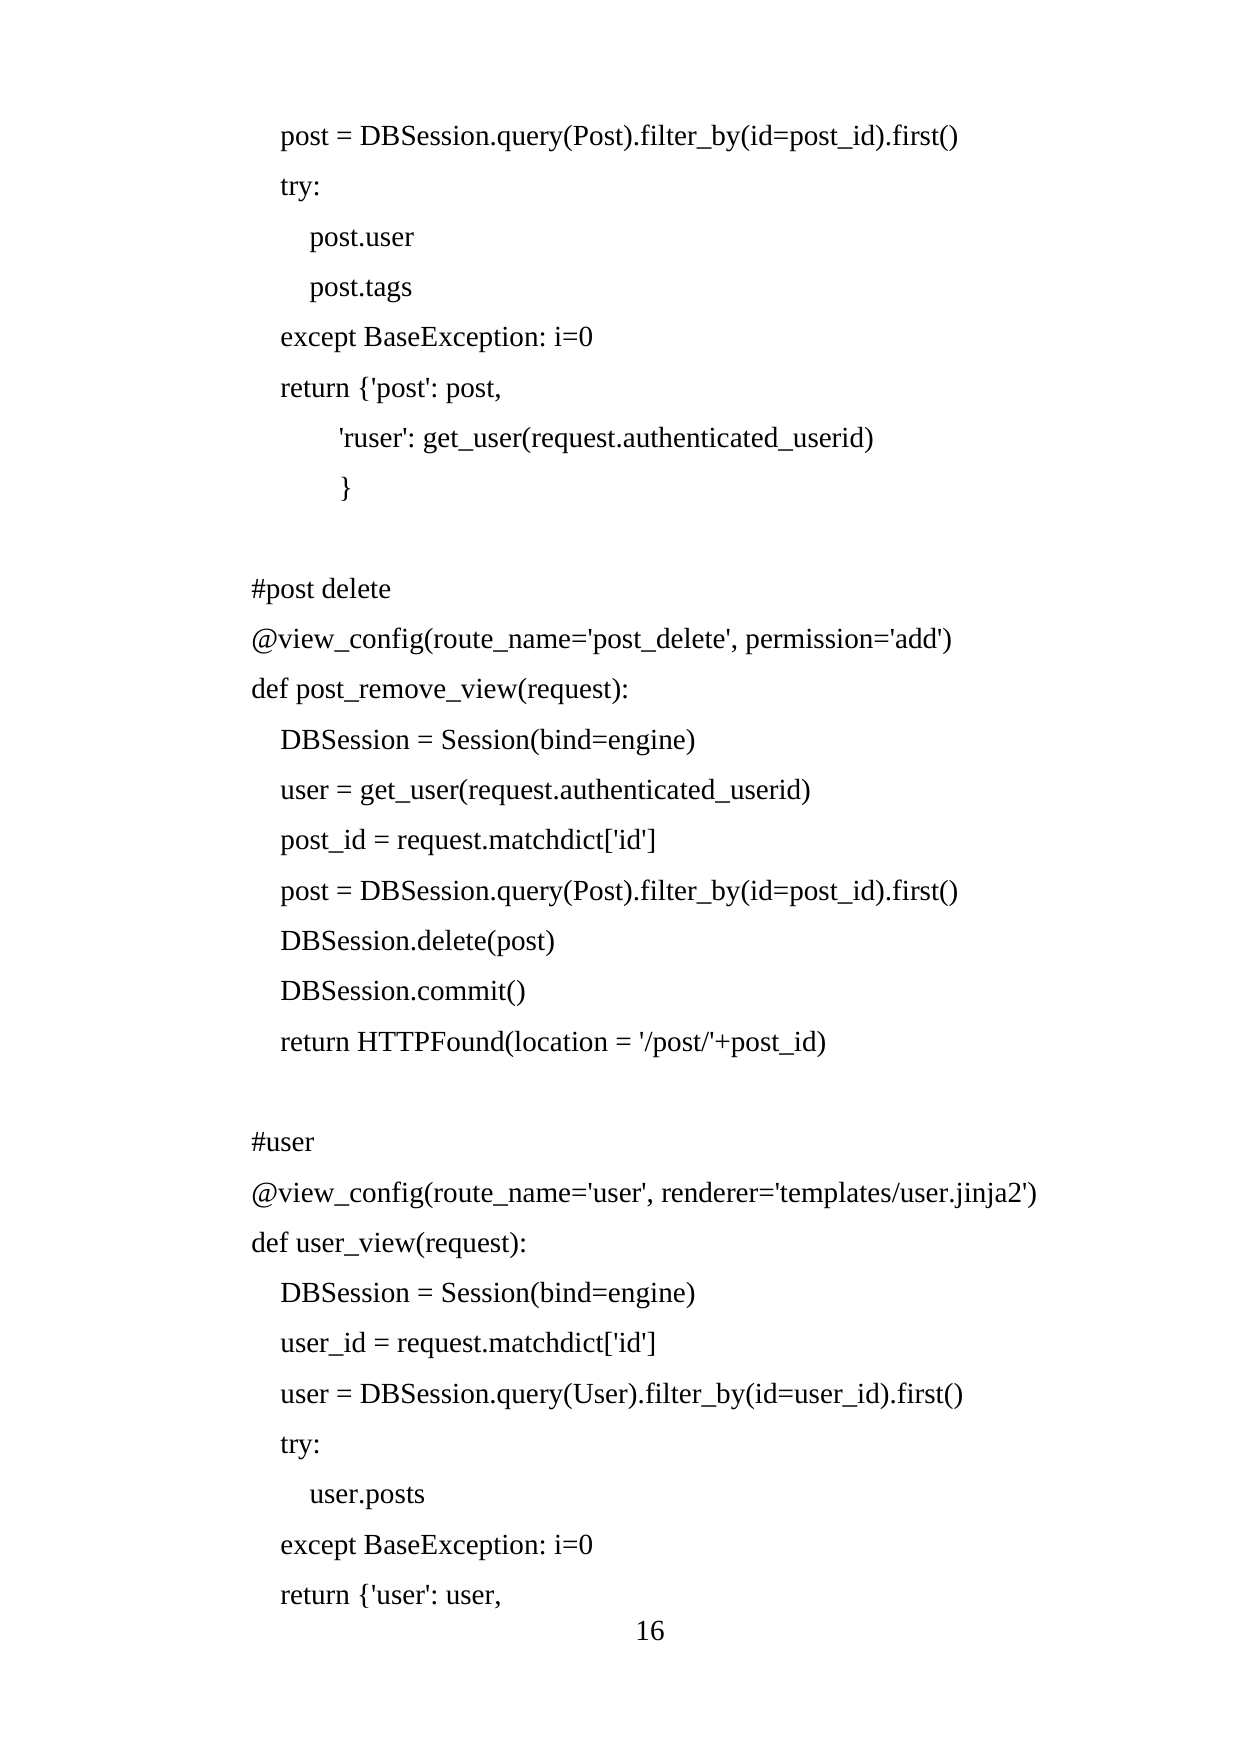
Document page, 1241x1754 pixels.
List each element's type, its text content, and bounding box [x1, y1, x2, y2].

text } [177, 470, 1122, 504]
text @view_config(route_name='user', renderer='templates/user.jinja2') [177, 1175, 1122, 1208]
text user = get_user(request.authenticated_userid) [177, 772, 1122, 806]
text try: [177, 168, 1122, 202]
text post_id = request.matchdict['id'] [177, 822, 1122, 856]
text def post_remove_view(request): [177, 672, 1122, 705]
text return HTTPFound(location = '/post/'+post_id) [177, 1024, 1122, 1057]
text def user_view(request): [177, 1225, 1122, 1258]
text #post delete [177, 571, 1122, 604]
text DBSession = Session(bind=engine) [177, 1275, 1122, 1309]
text 'ruser': get_user(request.authenticated_userid) [177, 420, 1122, 453]
text DBSession = Session(bind=engine) [177, 722, 1122, 755]
text #user [177, 1124, 1122, 1158]
text user_id = request.matchdict['id'] [177, 1326, 1122, 1359]
text @view_config(route_name='post_delete', permission='add') [177, 621, 1122, 655]
text user = DBSession.query(User).filter_by(id=user_id).first() [177, 1376, 1122, 1409]
text except BaseException: i=0 [177, 1527, 1122, 1560]
text except BaseException: i=0 [177, 319, 1122, 353]
text post = DBSession.query(Post).filter_by(id=post_id).first() [177, 118, 1122, 152]
text DBSession.commit() [177, 973, 1122, 1007]
text try: [177, 1426, 1122, 1460]
text post.tags [177, 269, 1122, 303]
text user.posts [177, 1477, 1122, 1510]
text post.user [177, 219, 1122, 252]
text DBSession.delete(post) [177, 923, 1122, 957]
text return {'post': post, [177, 370, 1122, 403]
text return {'user': user, [177, 1577, 1122, 1611]
text post = DBSession.query(Post).filter_by(id=post_id).first() [177, 873, 1122, 906]
